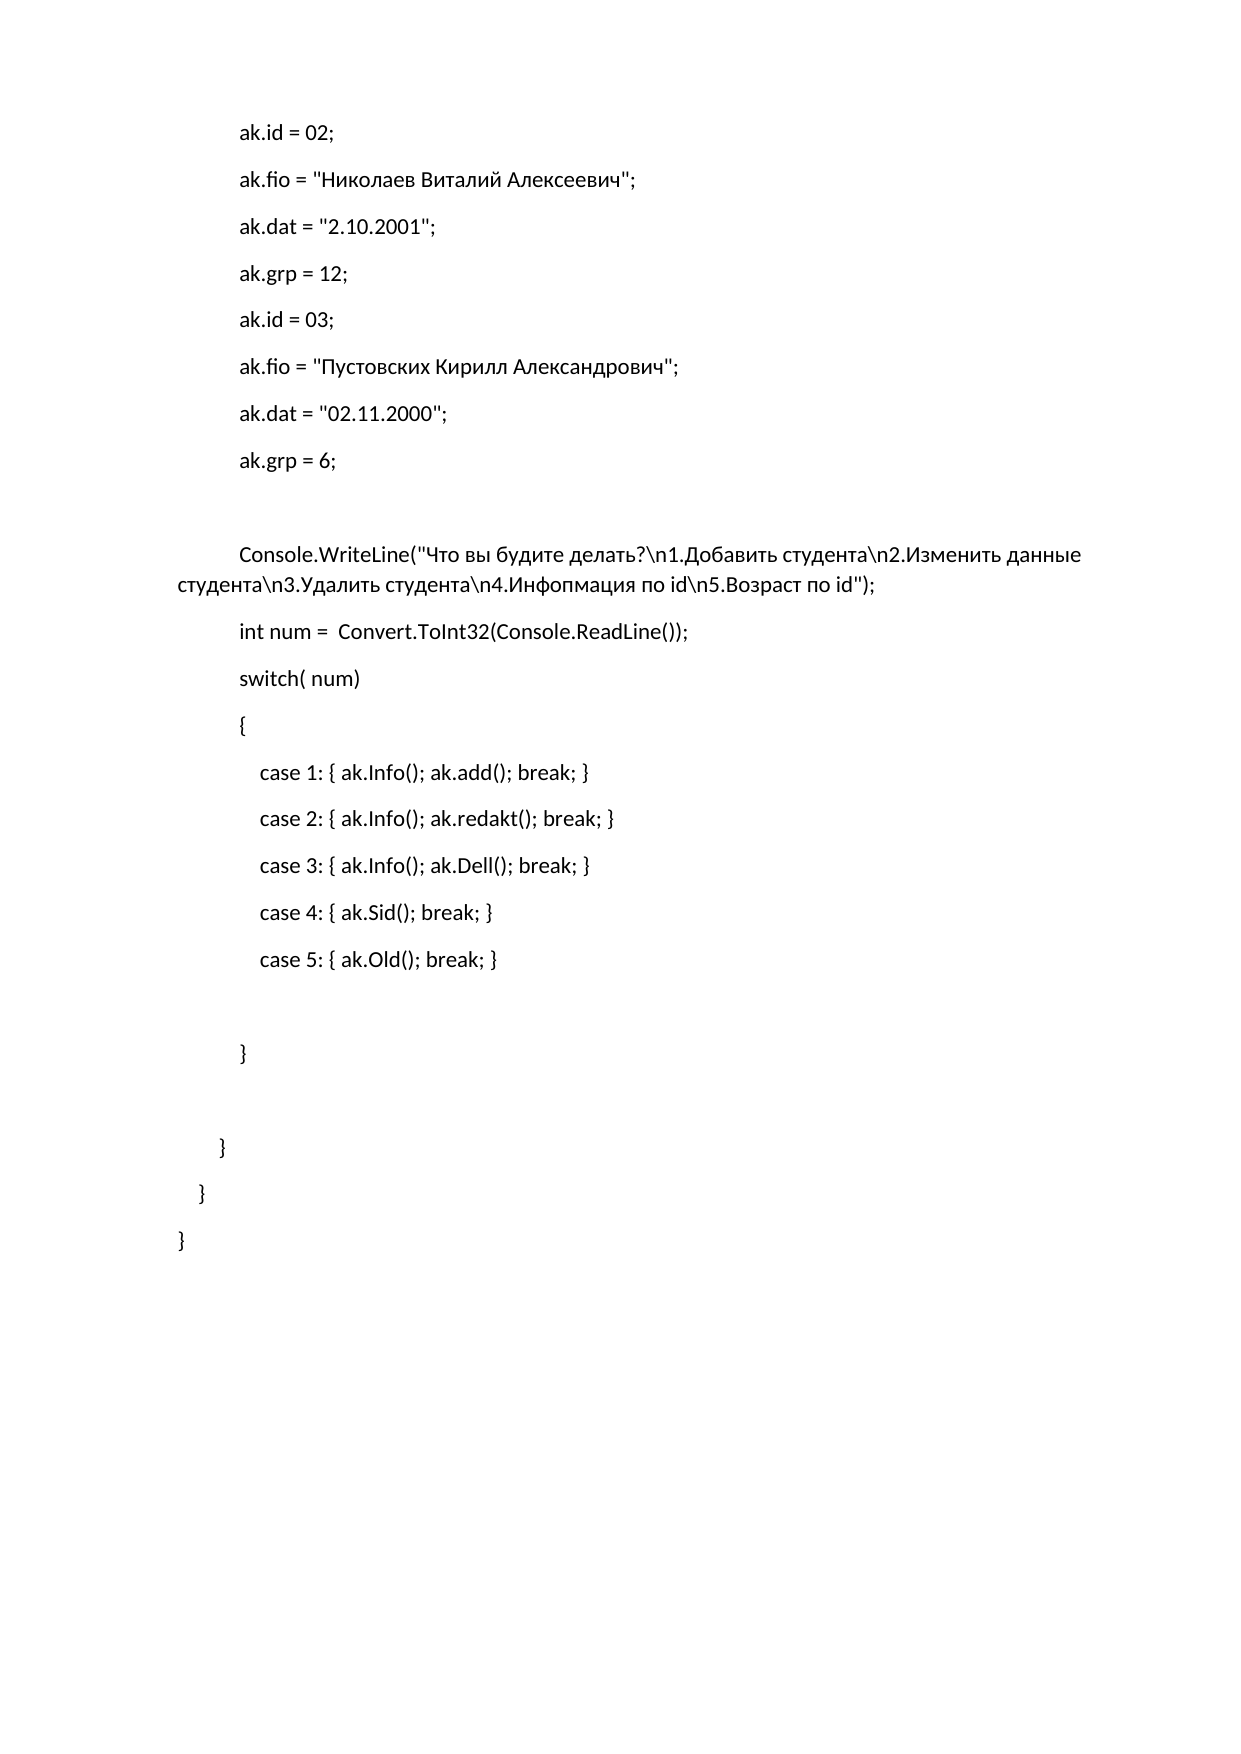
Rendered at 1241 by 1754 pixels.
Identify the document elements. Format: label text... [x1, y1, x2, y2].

text } [177, 1179, 1152, 1208]
text case 3: { ak.Info(); ak.Dell(); break; } [177, 851, 1152, 879]
text ak.grp = 6; [177, 446, 1152, 474]
text case 5: { ak.Old(); break; } [177, 945, 1152, 973]
text ak.id = 03; [177, 306, 1152, 334]
text switch( num) [177, 664, 1152, 692]
text { [177, 711, 1152, 739]
text } [177, 1226, 1152, 1254]
text } [177, 1039, 1152, 1067]
text ak.fio = "Пустовских Кирилл Александрович"; [177, 352, 1152, 381]
text ak.id = 02; [177, 118, 1152, 146]
text ak.dat = "2.10.2001"; [177, 212, 1152, 240]
text Console.WriteLine("Что вы будите делать?\n1.Добавить студента\n2.Изменить данные студента\n3.Удалить студента\n4.Инфопмация по id\n5.Возраст по id"); [177, 540, 1152, 598]
text ak.grp = 12; [177, 259, 1152, 287]
text case 2: { ak.Info(); ak.redakt(); break; } [177, 804, 1152, 833]
text } [177, 1133, 1152, 1161]
text case 4: { ak.Sid(); break; } [177, 898, 1152, 926]
text int num = Convert.ToInt32(Console.ReadLine()); [177, 617, 1152, 645]
text case 1: { ak.Info(); ak.add(); break; } [177, 758, 1152, 786]
text ak.fio = "Николаев Виталий Алексеевич"; [177, 165, 1152, 193]
text ak.dat = "02.11.2000"; [177, 399, 1152, 427]
